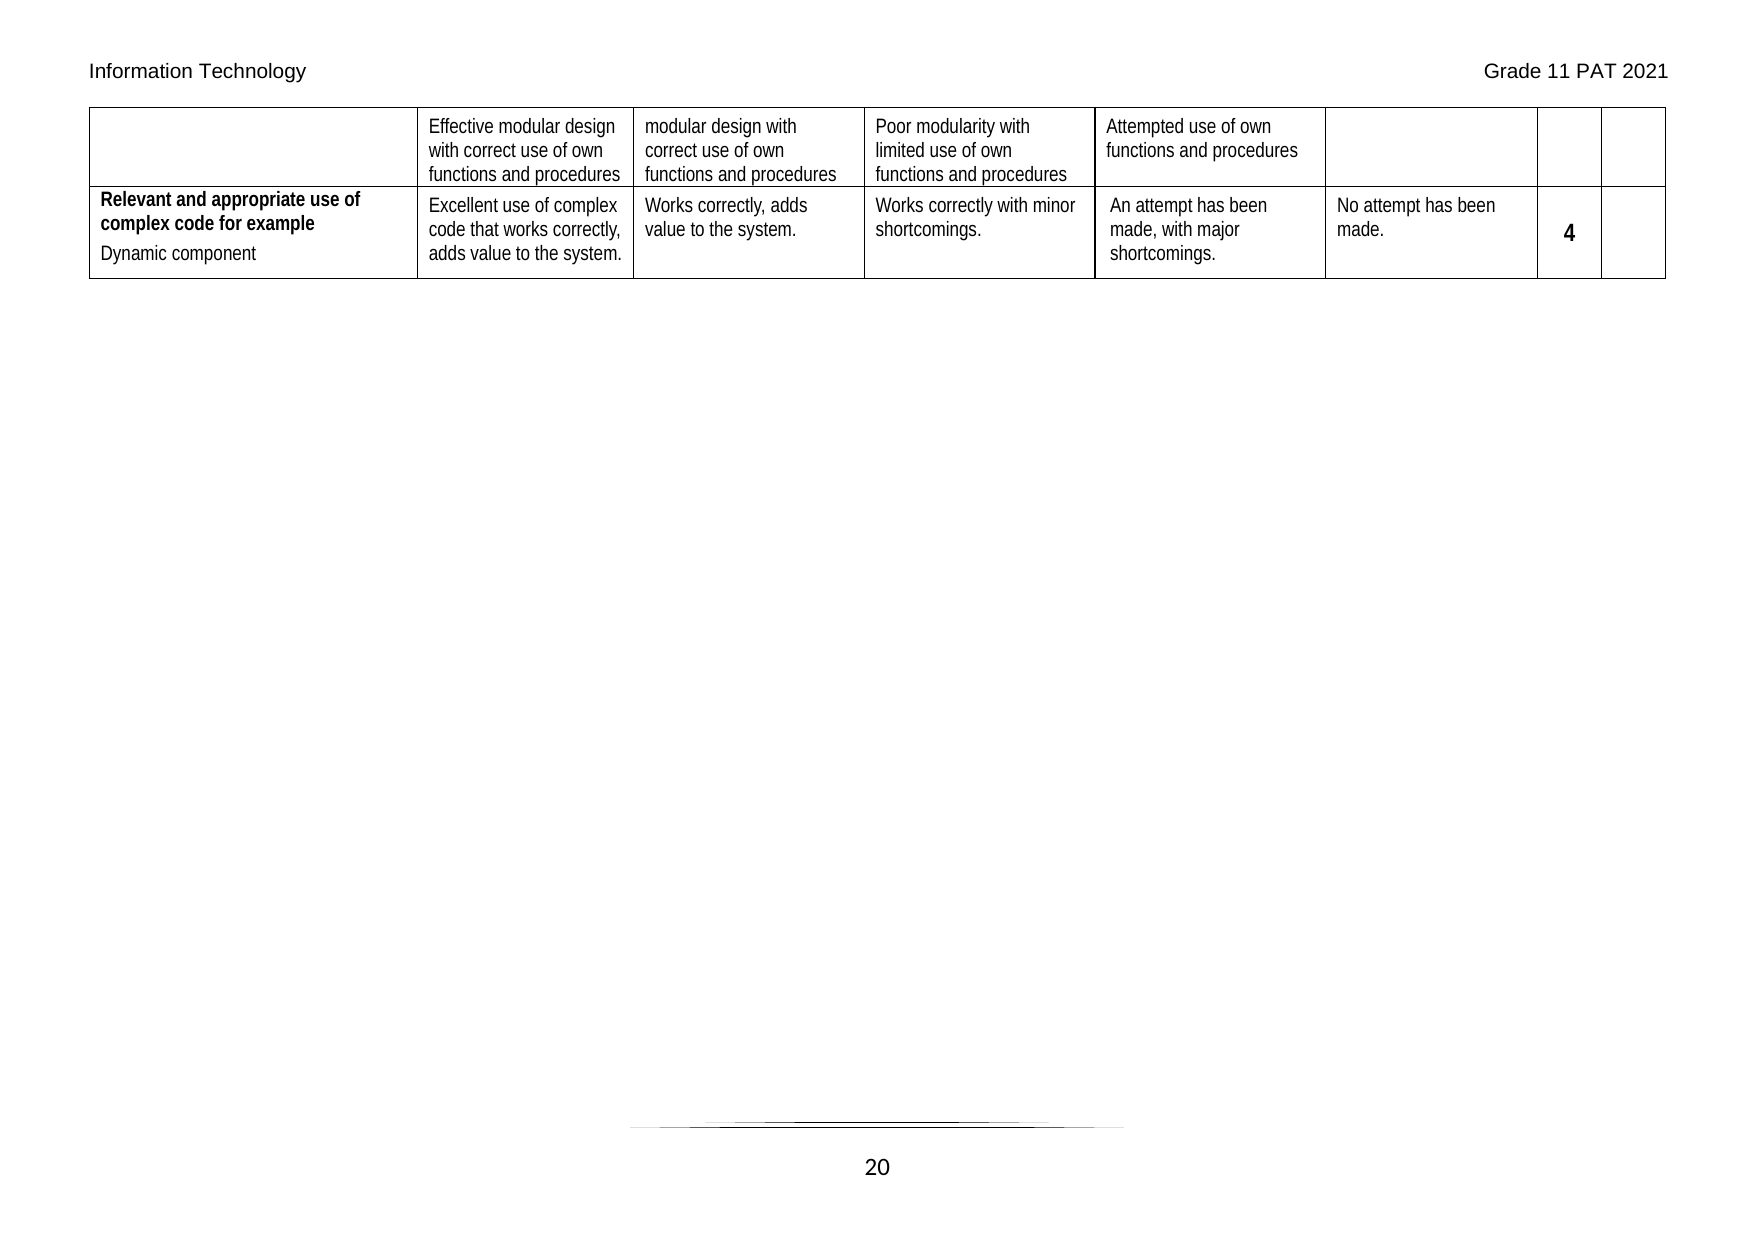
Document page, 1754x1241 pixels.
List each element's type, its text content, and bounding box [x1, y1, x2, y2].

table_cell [418, 108, 633, 186]
table_cell Works correctly with minor shortcomings. [865, 187, 1094, 278]
table_cell An attempt has been made, with major shortcomings. [1096, 187, 1325, 278]
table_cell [1326, 108, 1537, 186]
table_cell 4 [1538, 187, 1601, 278]
table_cell 4 [1538, 108, 1601, 186]
table_cell Relevant and appropriate use of complex code for example Dynamic component [90, 187, 417, 278]
table_cell [1602, 187, 1665, 278]
table_cell [1602, 108, 1665, 186]
table_cell No attempt has been made. [1326, 187, 1537, 278]
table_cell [1096, 108, 1325, 186]
table_cell Works correctly, adds value to the system. [634, 187, 864, 278]
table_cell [865, 108, 1094, 186]
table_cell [90, 108, 417, 186]
table_cell Excellent use of complex code that works correctly, adds value to the system. [418, 187, 633, 278]
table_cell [634, 108, 864, 186]
